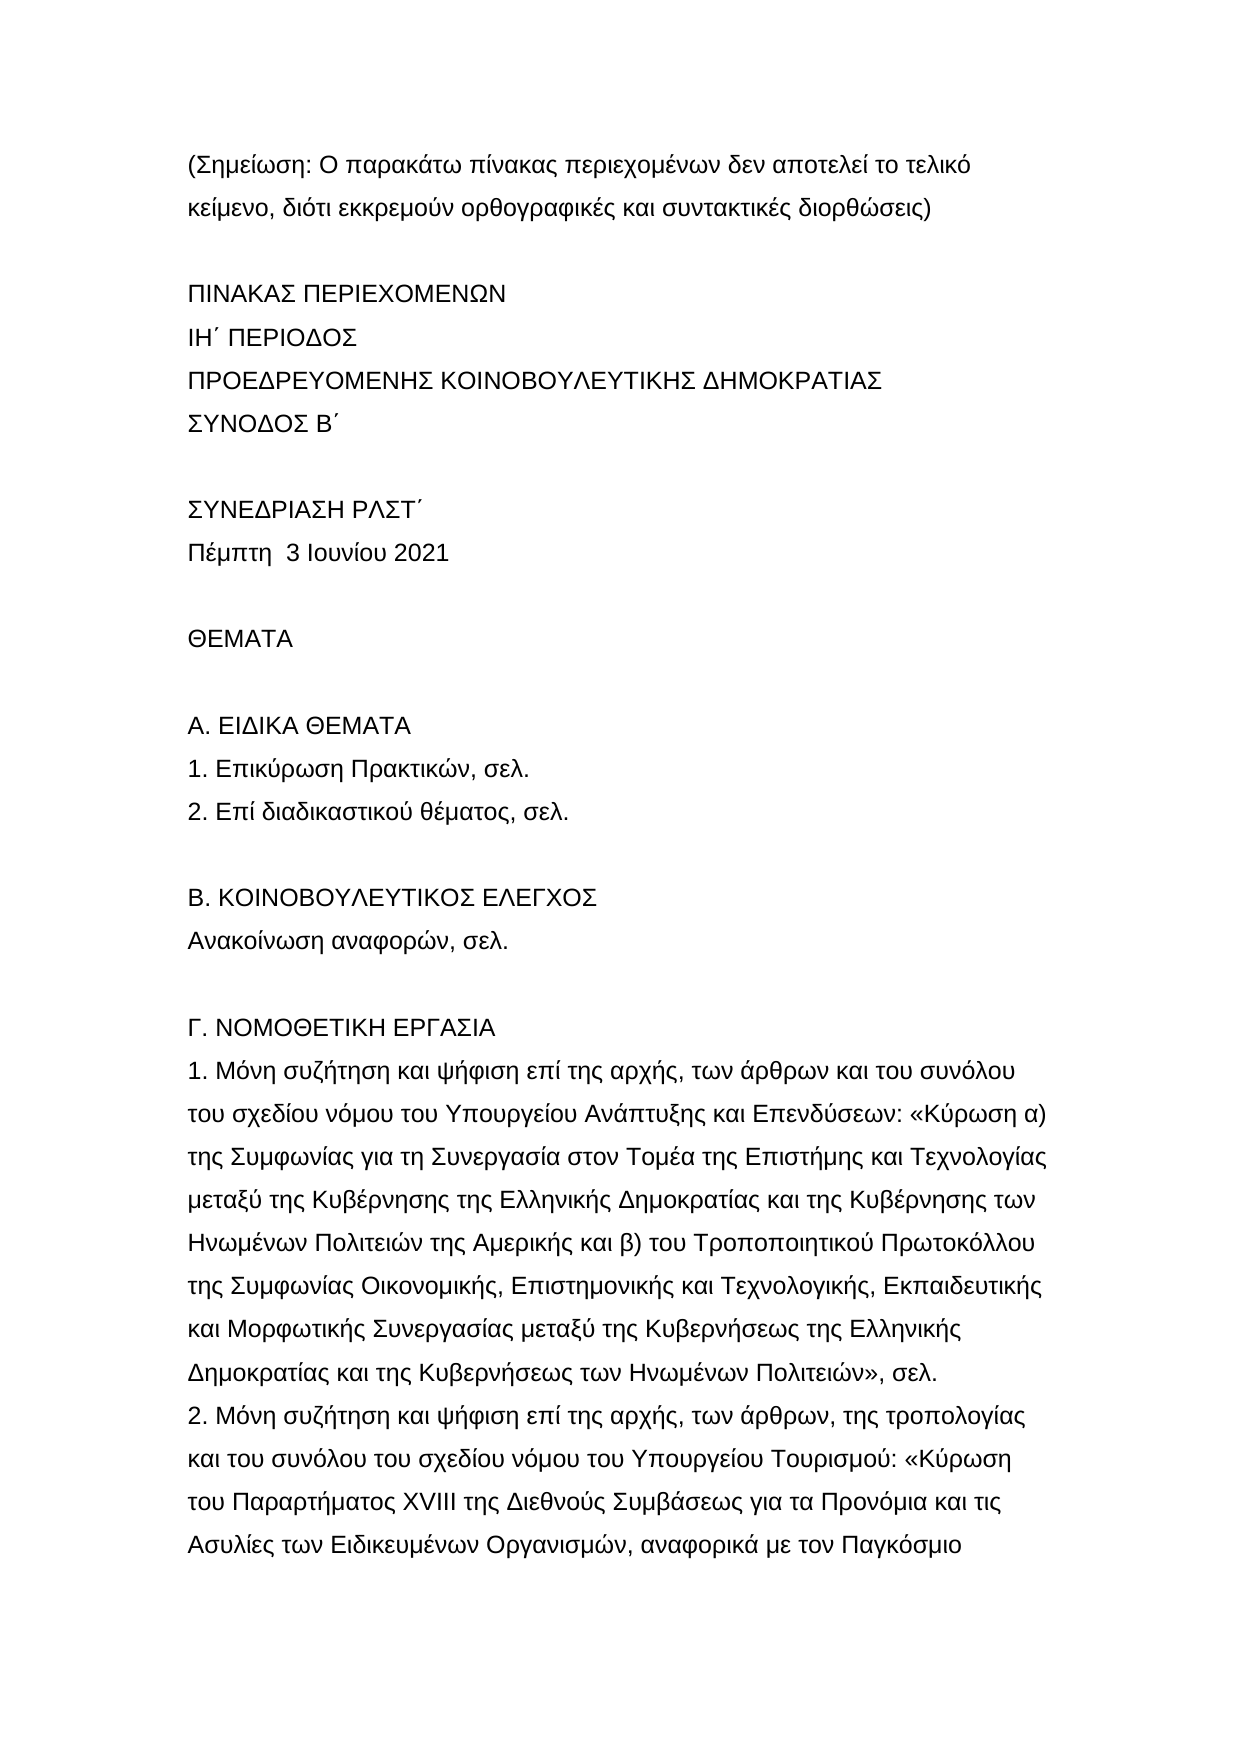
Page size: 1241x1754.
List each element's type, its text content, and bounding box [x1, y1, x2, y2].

text ΙΗ΄ ΠΕΡΙΟΔΟΣ [187, 322, 1053, 351]
text ΠΡΟΕΔΡΕΥΟΜΕΝΗΣ ΚΟΙΝΟΒΟΥΛΕΥΤΙΚΗΣ ΔΗΜΟΚΡΑΤΙΑΣ [187, 366, 1053, 394]
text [187, 667, 1053, 1559]
text ΠΙΝΑΚΑΣ ΠΕΡΙΕΧΟΜΕΝΩΝ [187, 279, 1053, 308]
text ΣΥΝΕΔΡΙΑΣΗ ΡΛΣΤ΄ [187, 495, 1053, 524]
text ΣΥΝΟΔΟΣ Β΄ [187, 409, 1053, 437]
text (Σημείωση: Ο παρακάτω πίνακας περιεχομένων δεν αποτελεί το τελικό κείμενο, διότι εκκρεμούν ορθογραφικές και συντακτικές διορθώσεις) [187, 150, 1053, 222]
text ΘΕΜΑΤΑ [187, 624, 1053, 653]
text Πέμπτη 3 Ιουνίου 2021 [187, 538, 1053, 567]
